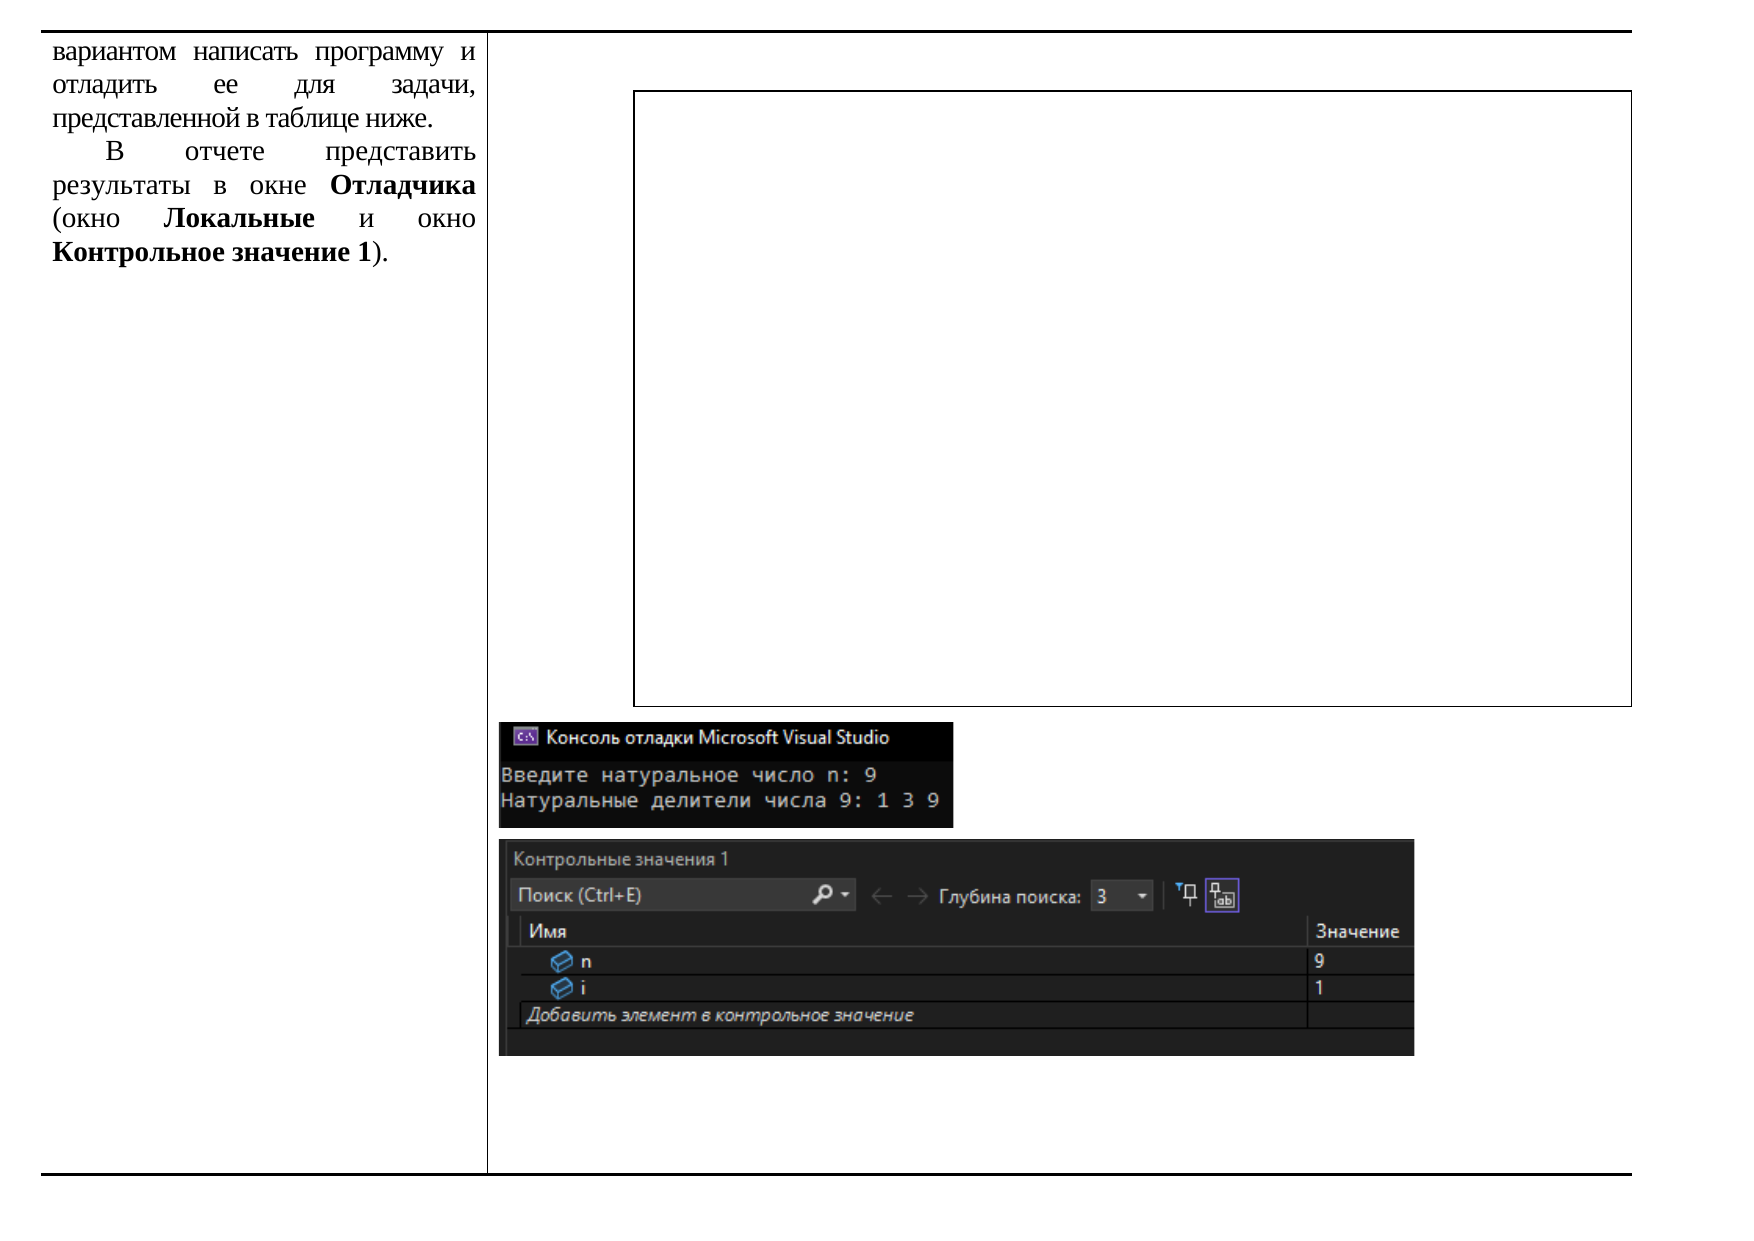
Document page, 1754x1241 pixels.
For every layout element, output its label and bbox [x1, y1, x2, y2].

table_cell [41, 33, 487, 1173]
picture [498, 722, 954, 828]
picture [498, 839, 1415, 1056]
table_cell [488, 33, 1632, 1173]
